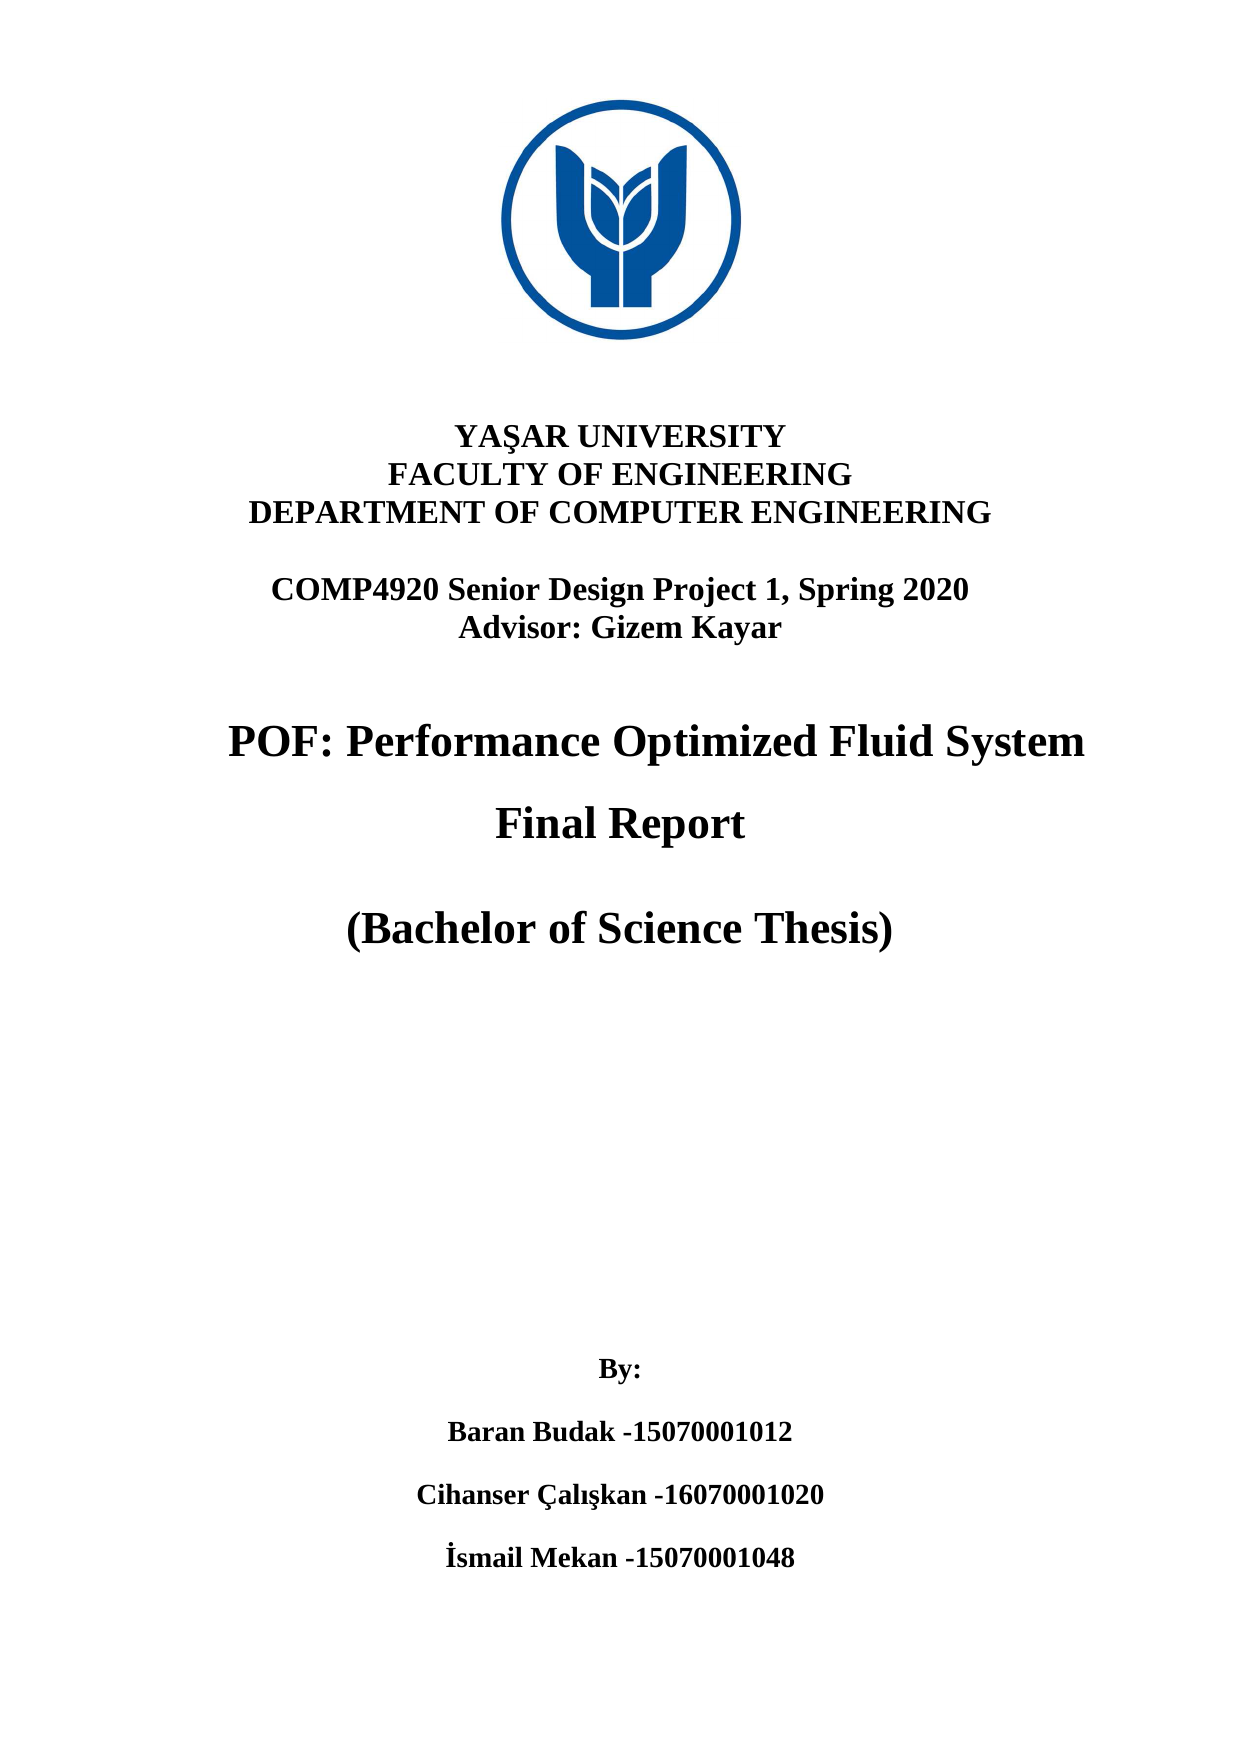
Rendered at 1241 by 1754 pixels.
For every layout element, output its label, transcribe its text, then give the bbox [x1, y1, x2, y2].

text Baran Budak -15070001012 [148, 1414, 1093, 1448]
text COMP4920 Senior Design Project 1, Spring 2020 [148, 569, 1093, 608]
text Cihanser Çalışkan -16070001020 [148, 1477, 1093, 1511]
text YAŞAR UNIVERSITY [148, 416, 1093, 454]
text Advisor: Gizem Kayar [148, 608, 1093, 646]
text FACULTY OF ENGINEERING [148, 454, 1093, 493]
text (Bachelor of Science Thesis) [148, 901, 1093, 953]
text POF: Performance Optimized Fluid System [148, 713, 1093, 766]
text İsmail Mekan -15070001048 [148, 1540, 1093, 1573]
text DEPARTMENT OF COMPUTER ENGINEERING [148, 493, 1093, 531]
text By: [148, 1352, 1093, 1385]
text Final Report [148, 795, 1093, 848]
